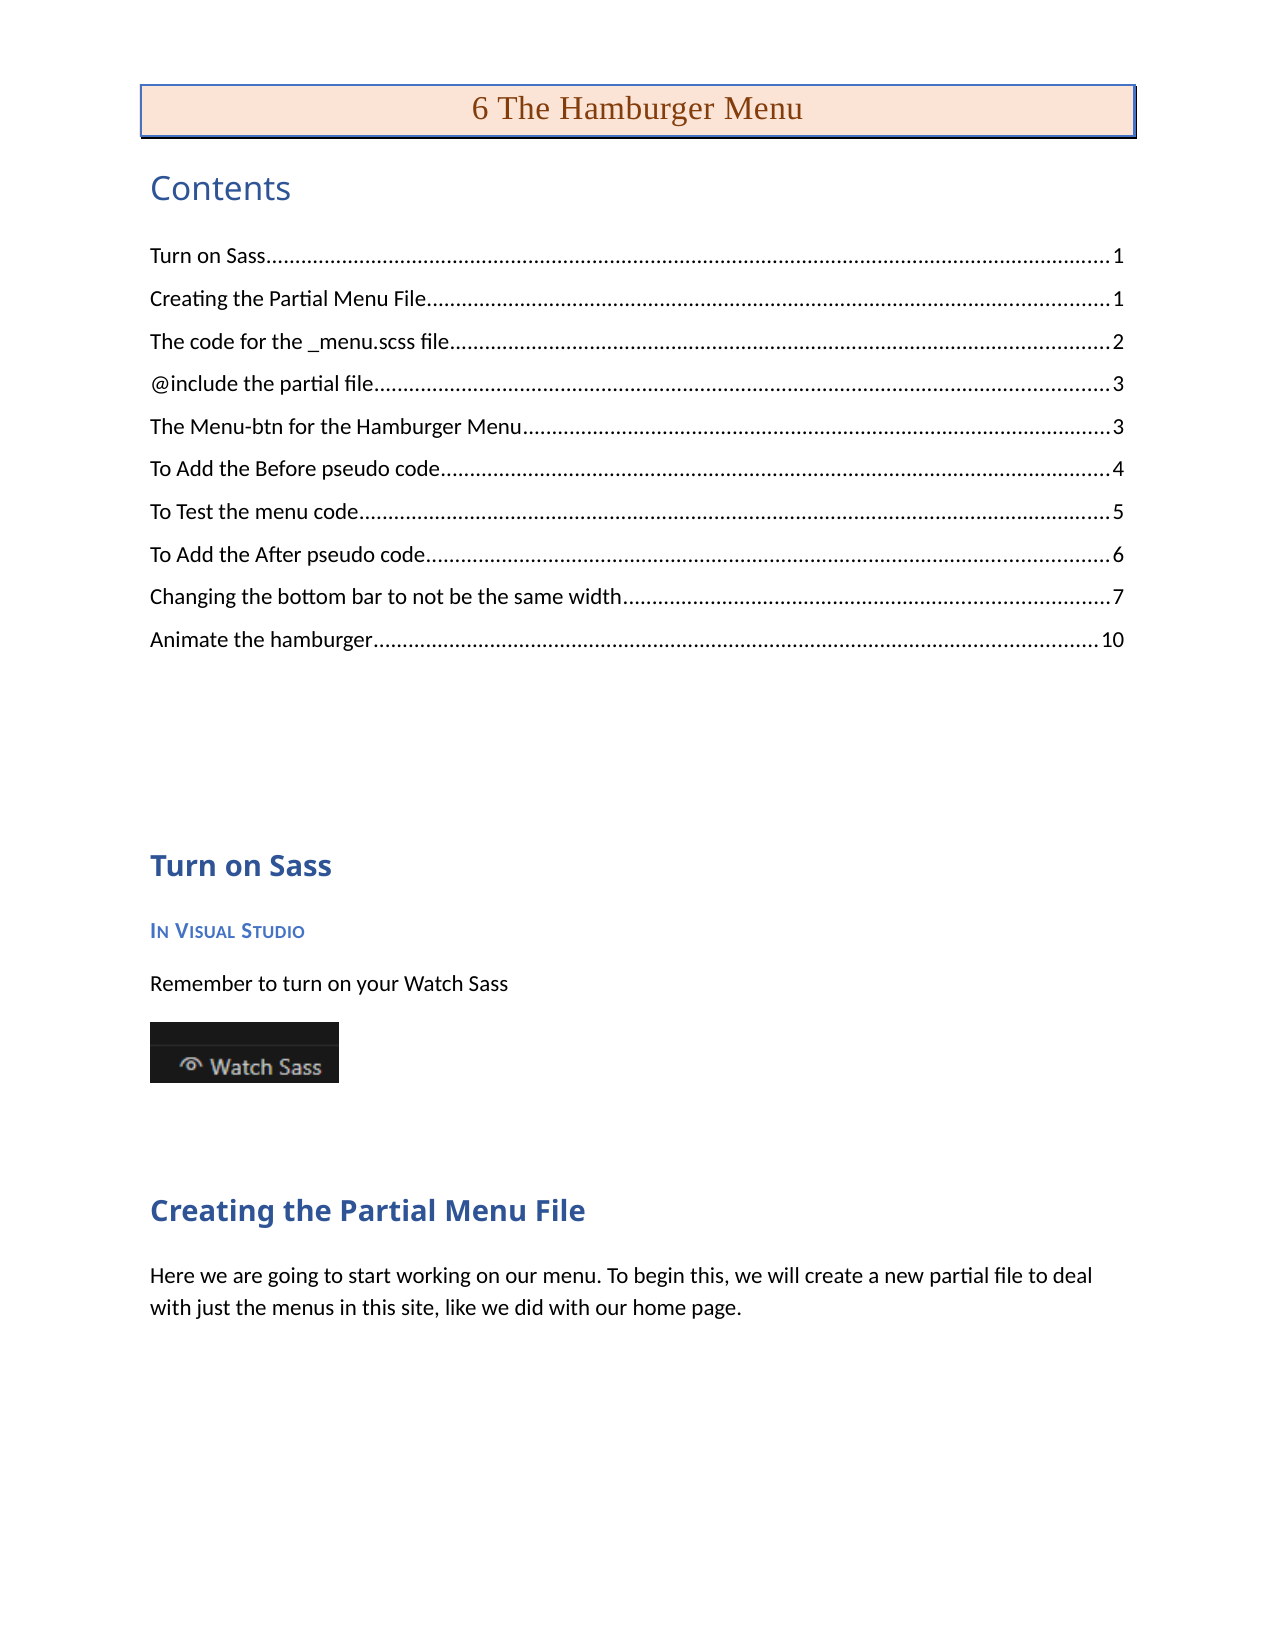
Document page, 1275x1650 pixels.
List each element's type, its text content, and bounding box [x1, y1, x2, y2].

subtitle Turn on Sass [150, 845, 1125, 885]
text In Visual Studio [150, 916, 1125, 944]
subtitle Creating the Partial Menu File [150, 1190, 1125, 1230]
text Here we are going to start working on our menu. To begin this, we will create a new partial file to deal with just the menus in this site, like we did with our home page. [150, 1261, 1125, 1321]
title 6 The Hamburger Menu [142, 86, 1133, 135]
text Remember to turn on your Watch Sass [150, 969, 1125, 997]
picture [150, 1022, 339, 1083]
